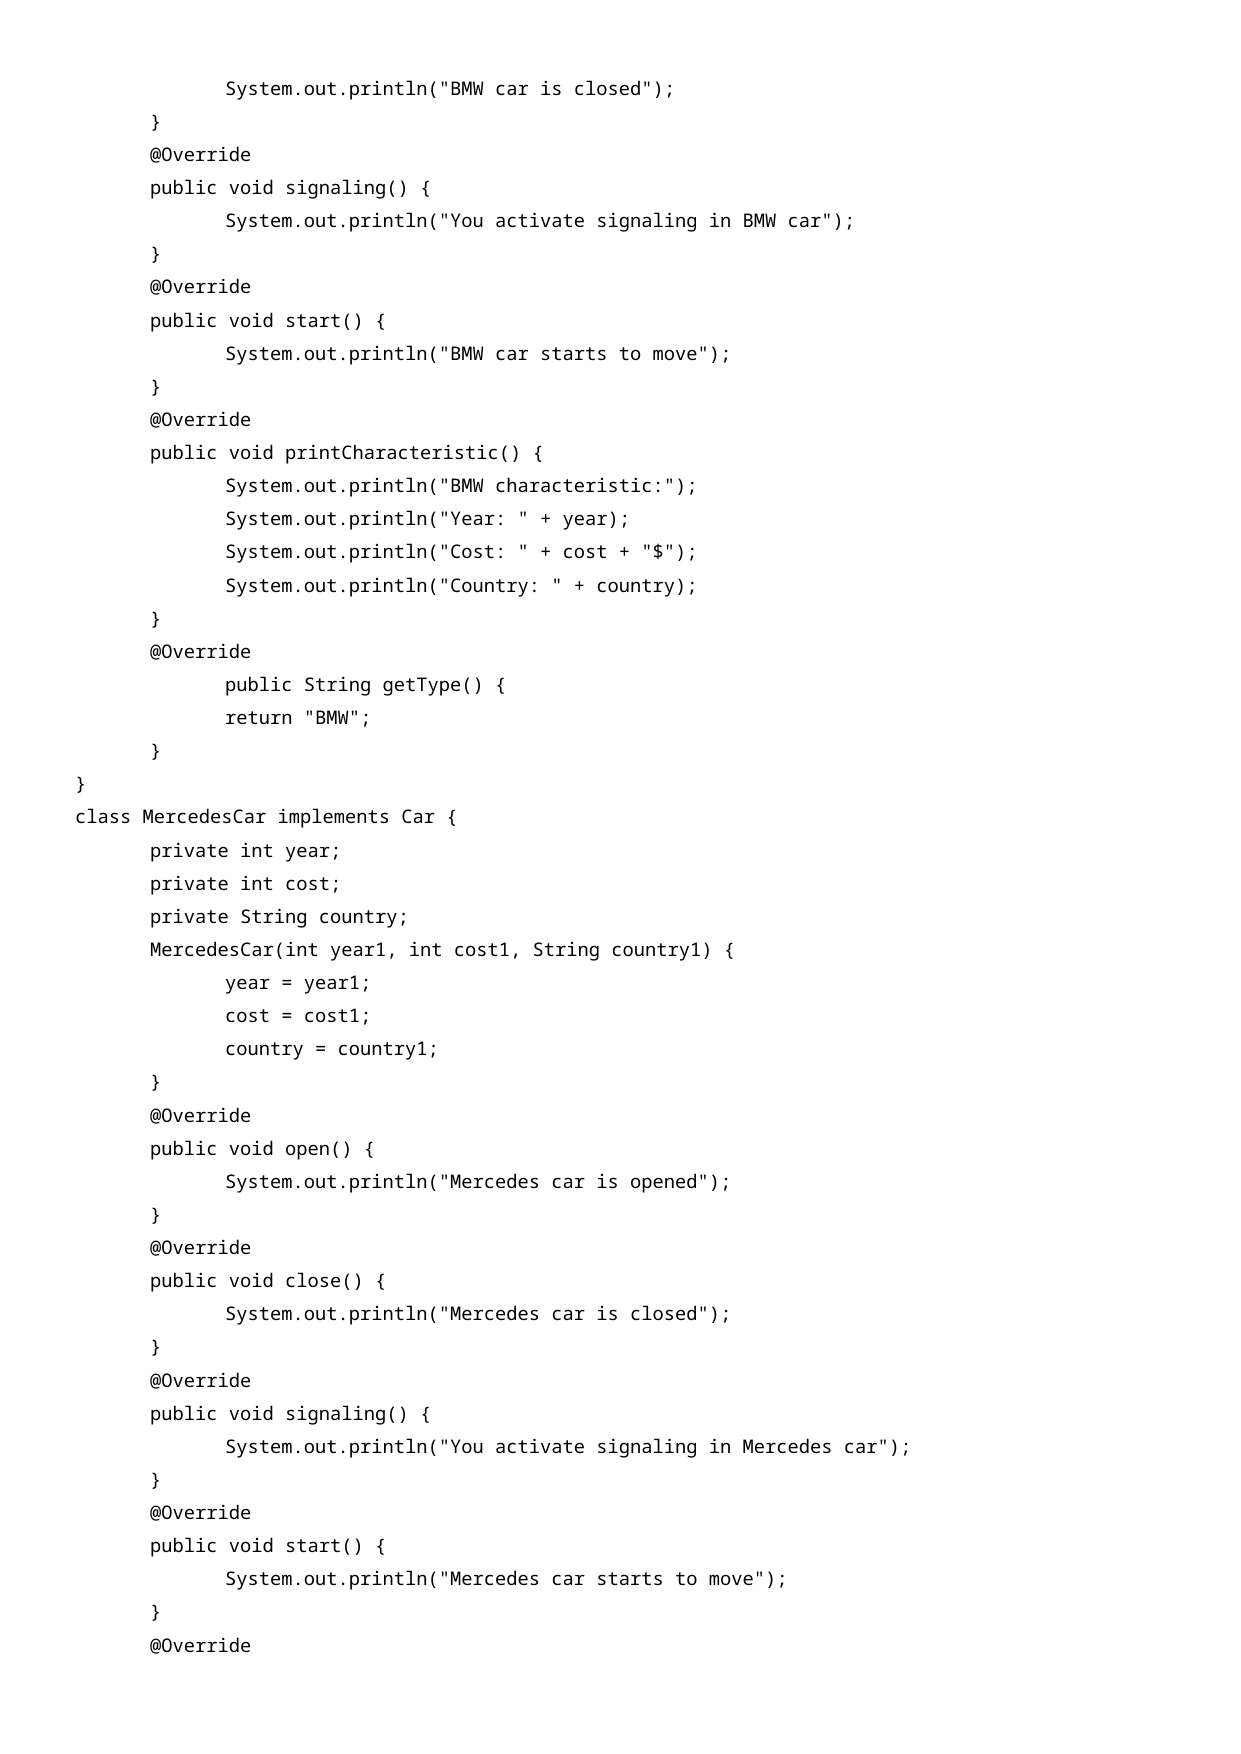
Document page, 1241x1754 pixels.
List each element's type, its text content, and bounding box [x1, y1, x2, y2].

text private int year; [75, 837, 1165, 862]
text @Override [75, 1234, 1165, 1260]
text public void close() { [75, 1267, 1165, 1293]
text class MercedesCar implements Car { [75, 804, 1165, 829]
text System.out.println("Mercedes car is opened"); [150, 1168, 1165, 1194]
text System.out.println("BMW characteristic:"); [150, 472, 1165, 498]
text System.out.println("Country: " + country); [150, 572, 1165, 597]
text System.out.println("Mercedes car is closed"); [150, 1301, 1165, 1326]
text System.out.println("Year: " + year); [150, 506, 1165, 531]
text } [75, 1069, 1165, 1094]
text } [75, 771, 1165, 796]
text System.out.println("BMW car starts to move"); [150, 340, 1165, 366]
text public void signaling() { [75, 174, 1165, 200]
text country = country1; [150, 1036, 1165, 1061]
text return "BMW"; [150, 704, 1165, 730]
text public void open() { [75, 1135, 1165, 1161]
text } [75, 1466, 1165, 1492]
text } [75, 373, 1165, 399]
text cost = cost1; [150, 1002, 1165, 1028]
text System.out.println("You activate signaling in Mercedes car"); [150, 1433, 1165, 1459]
text } [75, 241, 1165, 266]
text System.out.println("Mercedes car starts to move"); [150, 1566, 1165, 1591]
text System.out.println("You activate signaling in BMW car"); [150, 207, 1165, 233]
text @Override [75, 274, 1165, 299]
text System.out.println("BMW car is closed"); [150, 75, 1165, 101]
text public void printCharacteristic() { [75, 439, 1165, 465]
text public void start() { [75, 307, 1165, 332]
text @Override [75, 1102, 1165, 1127]
text @Override [75, 638, 1165, 664]
text System.out.println("Cost: " + cost + "$"); [150, 539, 1165, 564]
text } [75, 1599, 1165, 1624]
text private String country; [75, 903, 1165, 929]
text } [75, 737, 1165, 763]
text public String getType() { [150, 671, 1165, 697]
text @Override [75, 1499, 1165, 1525]
text } [75, 108, 1165, 134]
text @Override [75, 1367, 1165, 1392]
text } [75, 605, 1165, 631]
text year = year1; [150, 969, 1165, 995]
text @Override [75, 406, 1165, 432]
text @Override [150, 1632, 1165, 1657]
text @Override [75, 141, 1165, 167]
text public void signaling() { [75, 1400, 1165, 1426]
text MercedesCar(int year1, int cost1, String country1) { [75, 936, 1165, 962]
text public void start() { [75, 1532, 1165, 1558]
text } [75, 1334, 1165, 1359]
text private int cost; [75, 870, 1165, 896]
text } [75, 1201, 1165, 1227]
